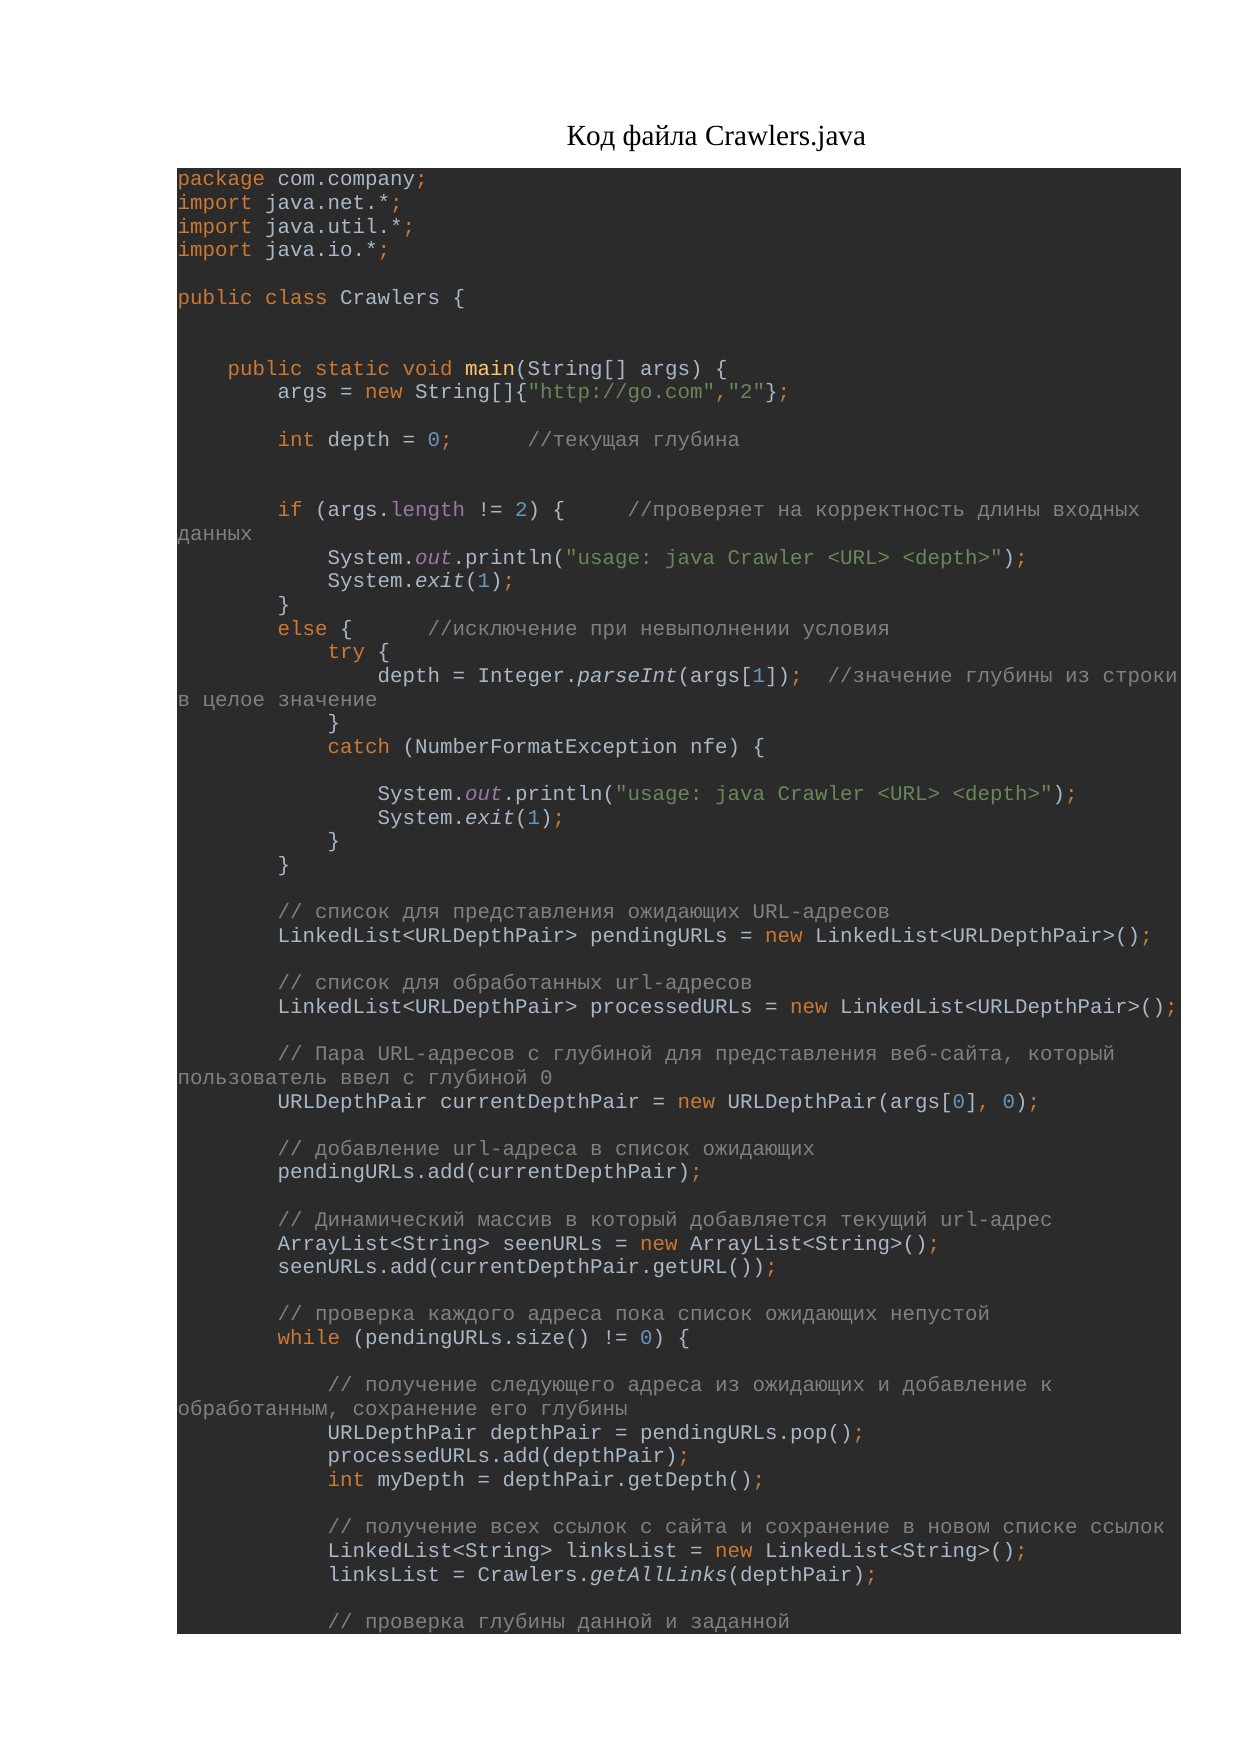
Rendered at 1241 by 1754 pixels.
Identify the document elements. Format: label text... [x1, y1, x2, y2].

text Код файла Crawlers.java [177, 118, 1181, 152]
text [177, 168, 1181, 1634]
